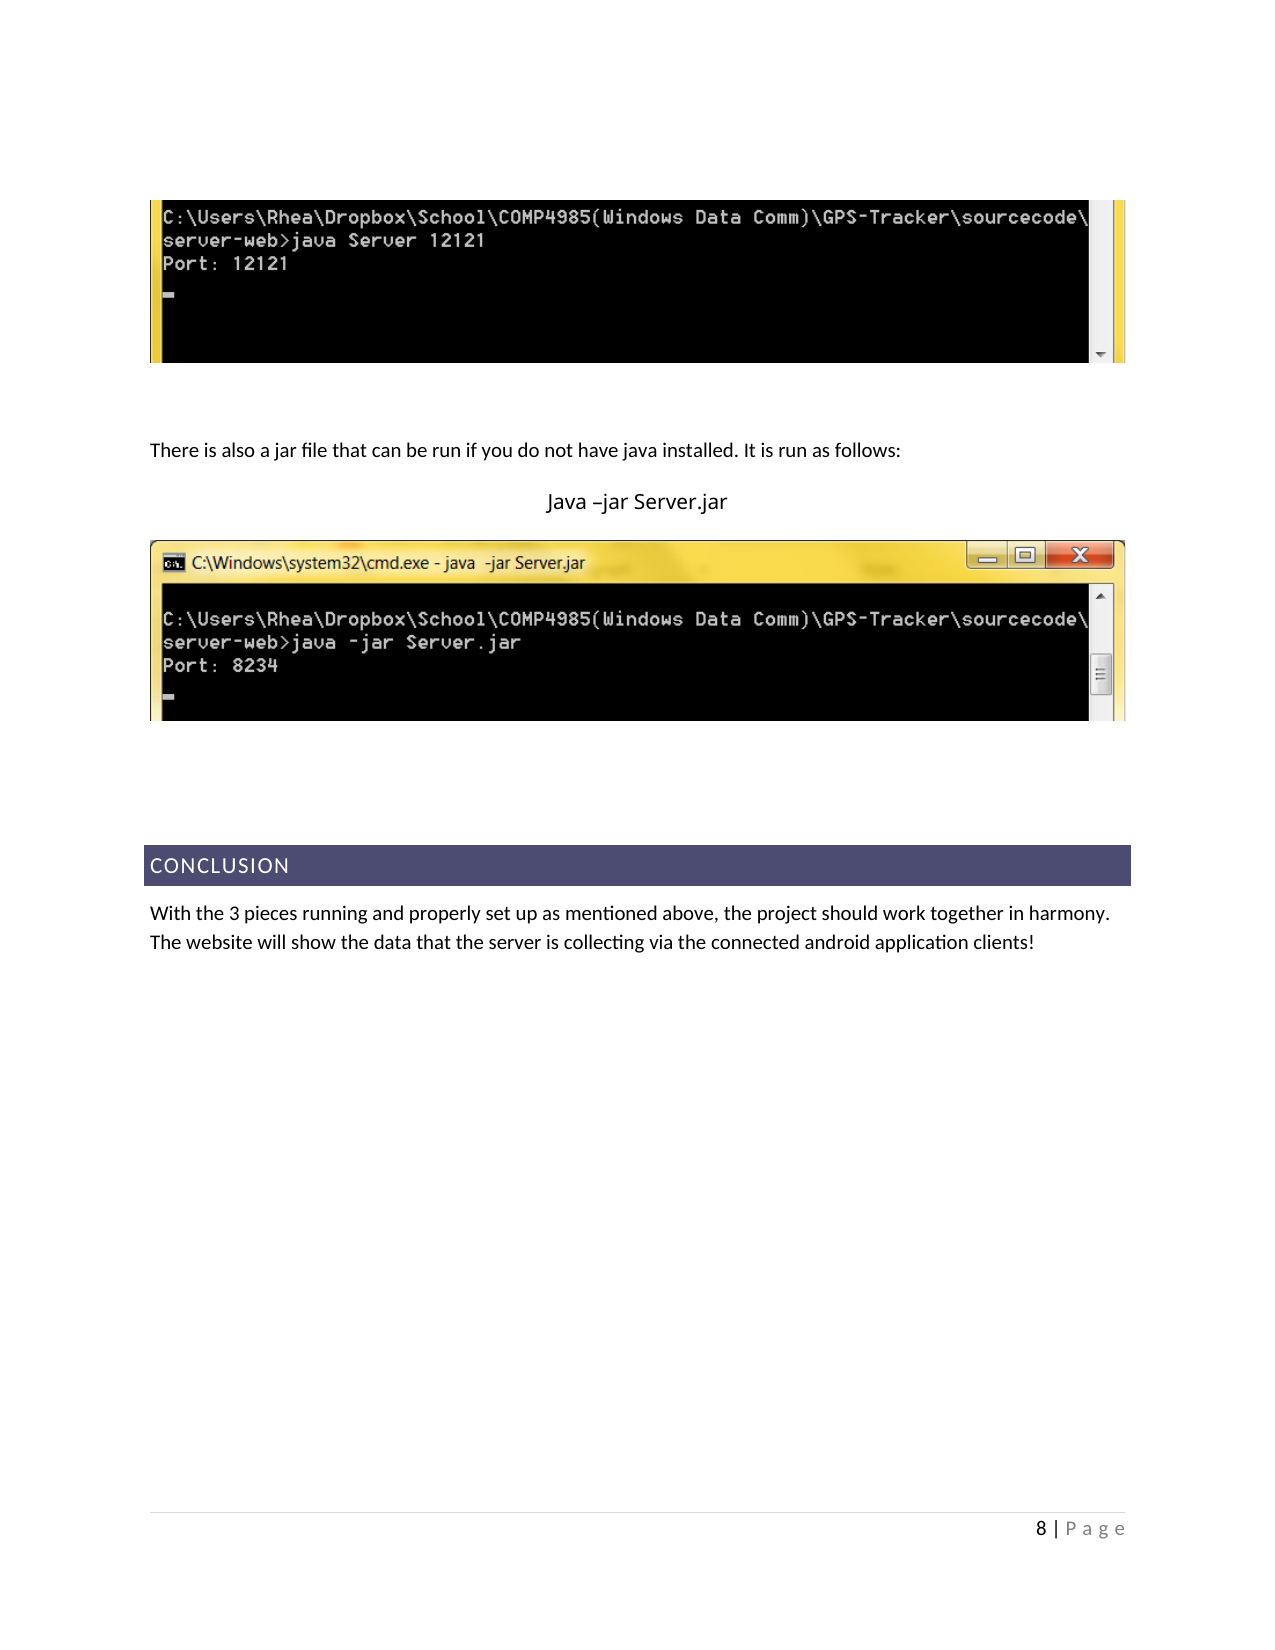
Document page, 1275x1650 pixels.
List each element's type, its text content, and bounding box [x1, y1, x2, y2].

text Java –jar Server.jar [150, 487, 1125, 516]
text With the 3 pieces running and properly set up as mentioned above, the project should work together in harmony. The website will show the data that the server is collecting via the connected android application clients! [150, 900, 1125, 955]
picture [150, 200, 1125, 363]
picture [150, 540, 1125, 721]
subtitle Conclusion [150, 851, 1125, 879]
text There is also a jar file that can be run if you do not have java installed. It is run as follows: [150, 437, 1125, 462]
